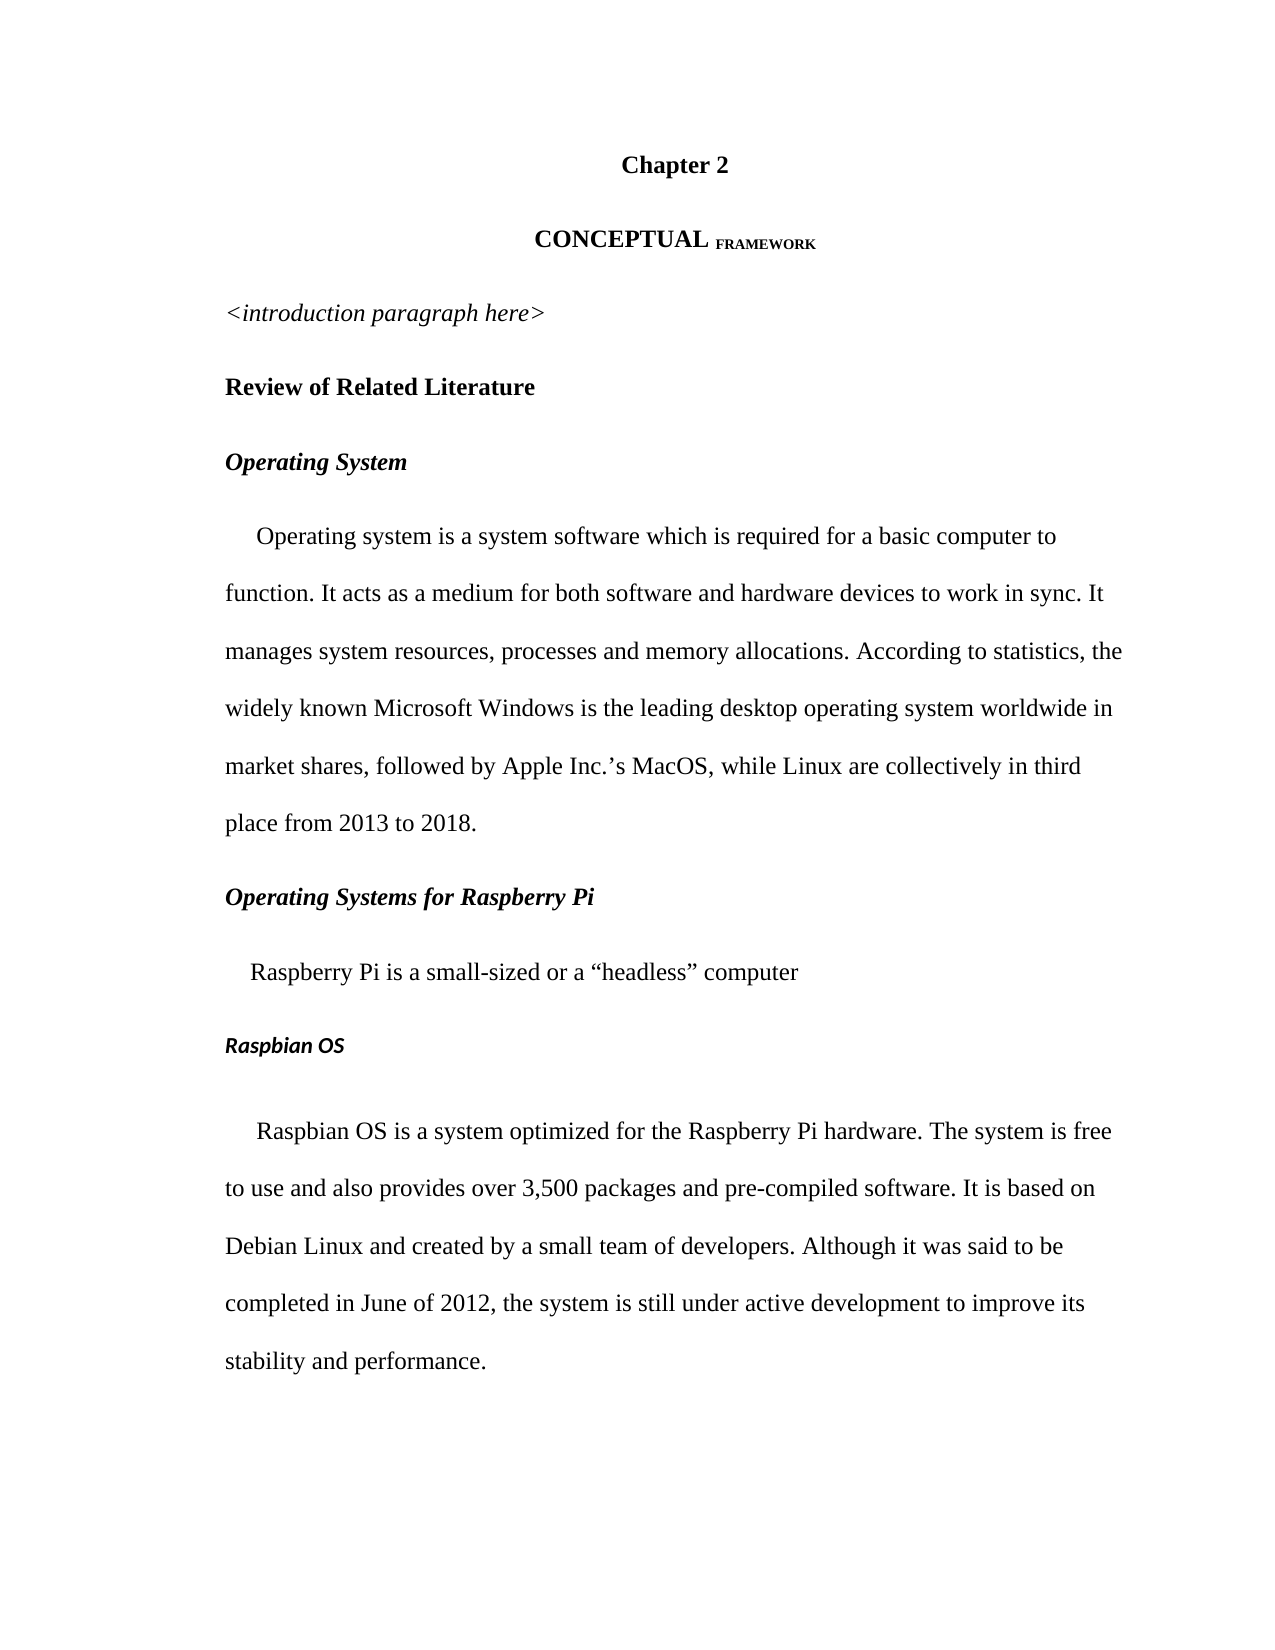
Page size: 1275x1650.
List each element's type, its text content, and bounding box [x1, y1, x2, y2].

text Chapter 2 [225, 150, 1125, 179]
text Operating system is a system software which is required for a basic computer to function. It acts as a medium for both software and hardware devices to work in sync. It manages system resources, processes and memory allocations. According to statistics, the widely known Microsoft Windows is the leading desktop operating system worldwide in market shares, followed by Apple Inc.’s MacOS, while Linux are collectively in third place from 2013 to 2018. [225, 521, 1125, 837]
text CONCEPTUAL FRAMEWORK [225, 224, 1125, 253]
text Raspberry Pi is a small-sized or a “headless” computer [225, 957, 1125, 985]
text Operating System [225, 447, 1125, 475]
text Review of Related Literature [225, 372, 1125, 401]
text <introduction paragraph here> [225, 298, 1125, 327]
text Operating Systems for Raspberry Pi [225, 882, 1125, 911]
text Raspbian OS [225, 1031, 1125, 1059]
text Raspbian OS is a system optimized for the Raspberry Pi hardware. The system is free to use and also provides over 3,500 packages and pre-compiled software. It is based on Debian Linux and created by a small team of developers. Although it was said to be completed in June of 2012, the system is still under active development to improve its stability and performance. [225, 1116, 1125, 1375]
